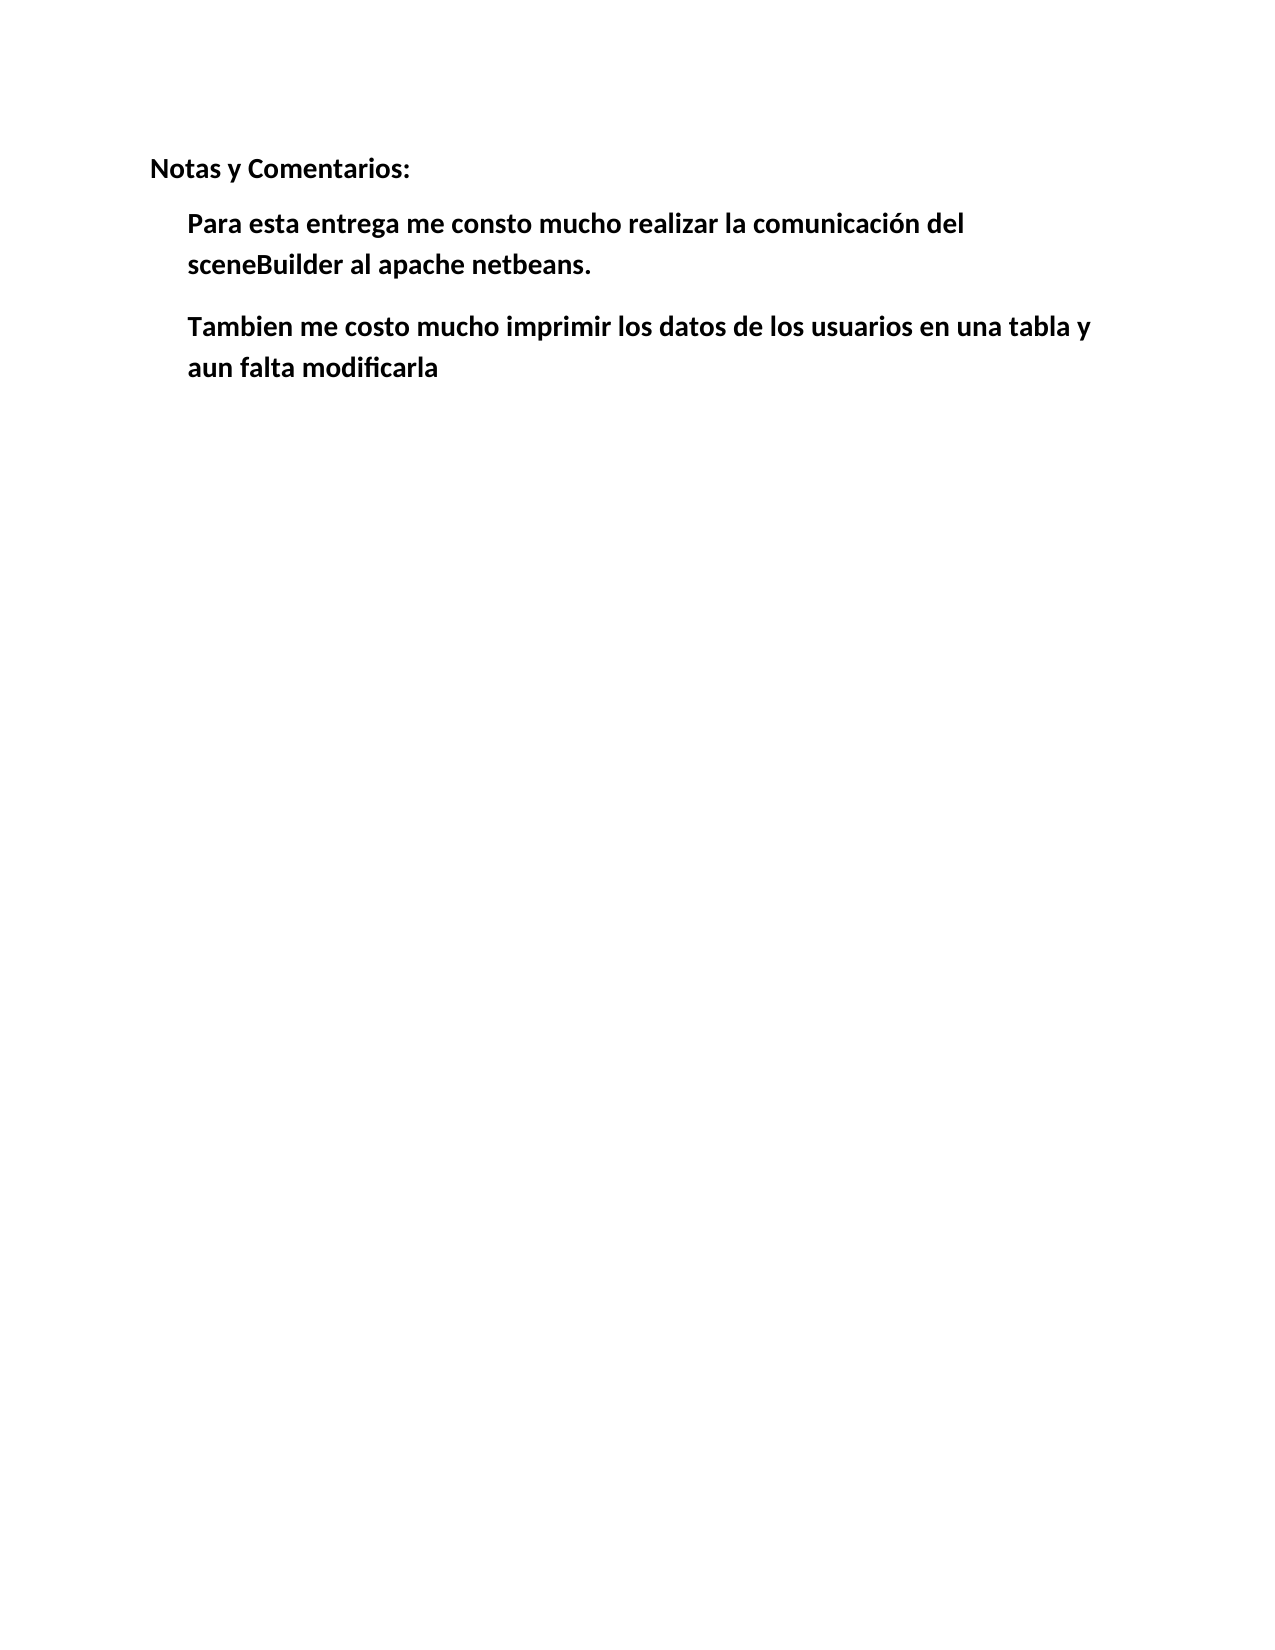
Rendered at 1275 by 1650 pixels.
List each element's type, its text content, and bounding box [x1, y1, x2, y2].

text Para esta entrega me consto mucho realizar la comunicación del sceneBuilder al apache netbeans. [187, 205, 1125, 282]
text Notas y Comentarios: [150, 150, 1125, 186]
text Tambien me costo mucho imprimir los datos de los usuarios en una tabla y aun falta modificarla [187, 308, 1125, 384]
